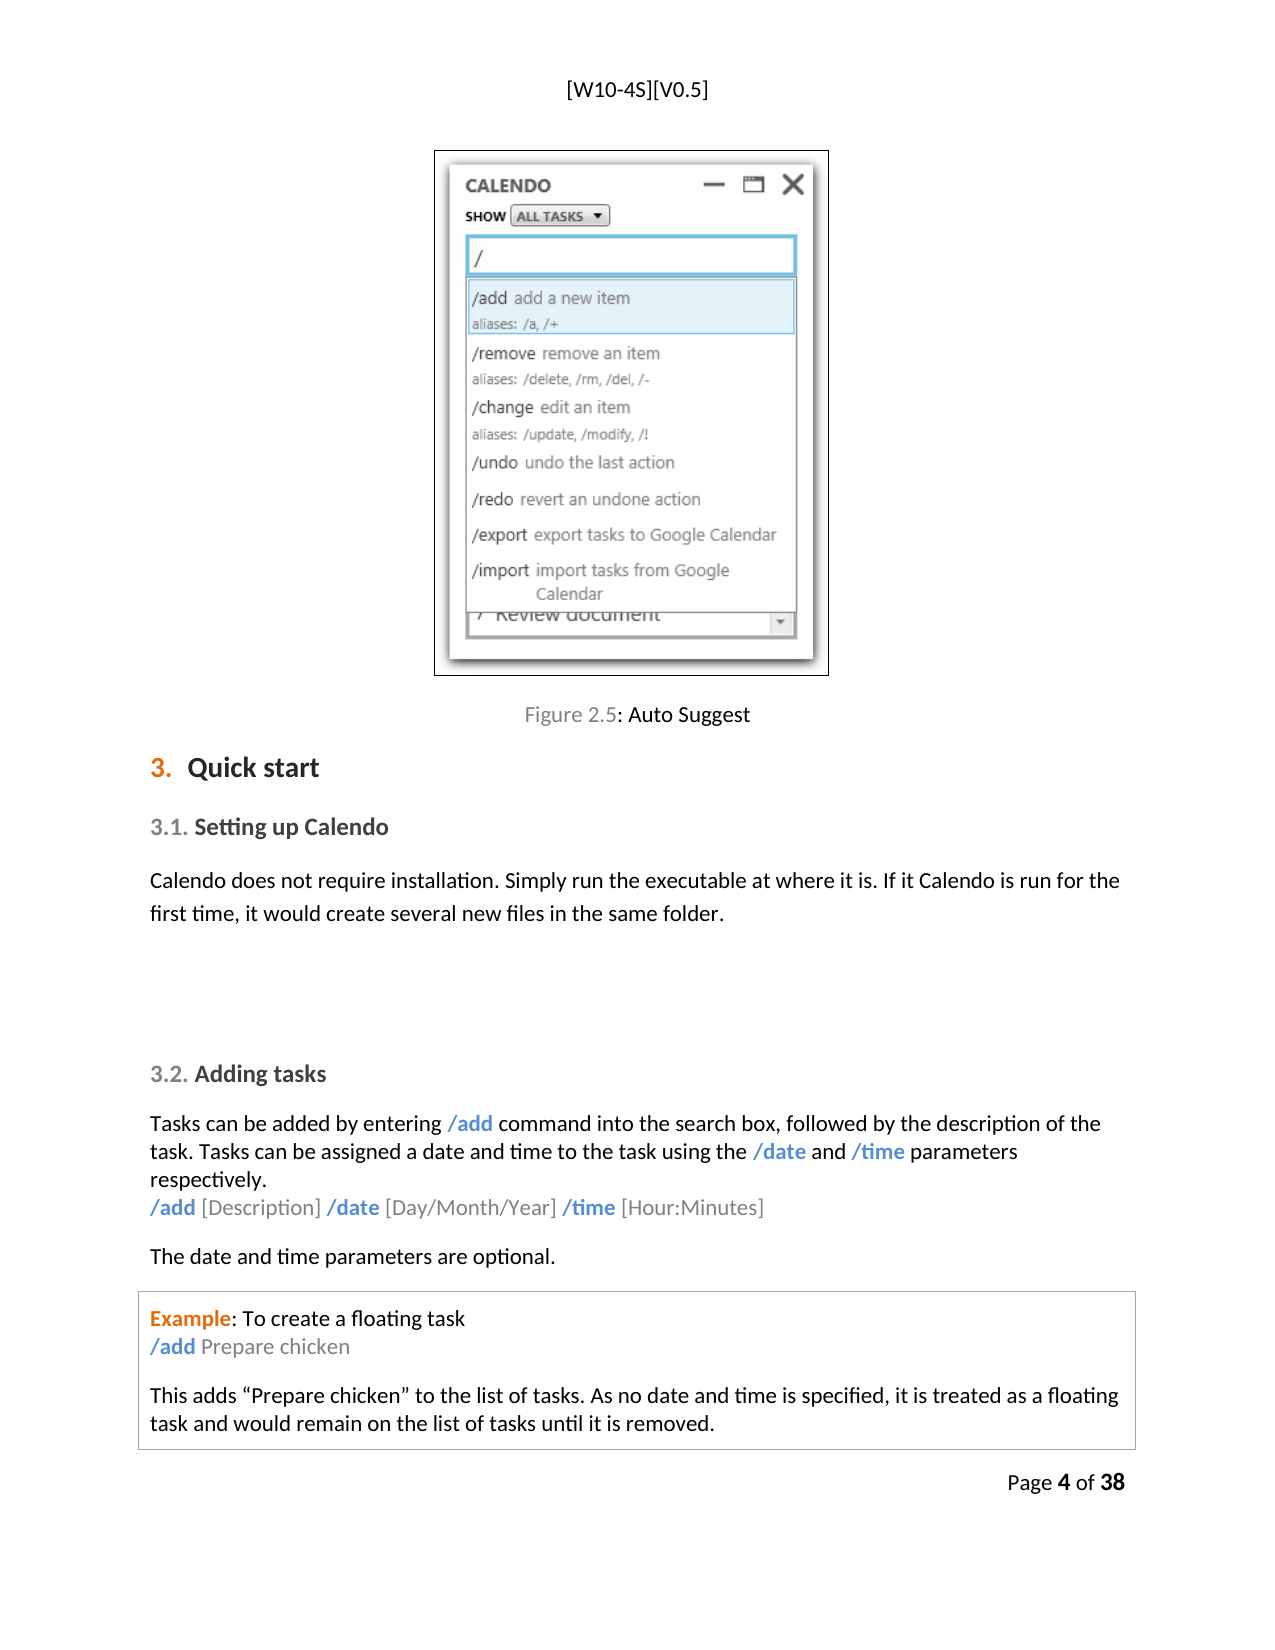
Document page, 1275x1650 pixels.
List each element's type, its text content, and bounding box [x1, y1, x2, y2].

picture [435, 151, 828, 675]
text Figure 2.5: Auto Suggest [150, 700, 1125, 728]
text Tasks can be added by entering /add command into the search box, followed by the description of the task. Tasks can be assigned a date and time to the task using the /date and /time parameters respectively. /add [Description] /date [Day/Month/Year] /time [Hour:Minutes] [150, 1109, 1125, 1221]
list Quick start [150, 749, 1125, 784]
text Calendo does not require installation. Simply run the executable at where it is. If it Calendo is run for the first time, it would create several new files in the same folder. [150, 867, 1125, 927]
text The date and time parameters are optional. [150, 1242, 1125, 1270]
text 3.2. Adding tasks [150, 1058, 1125, 1088]
text 3.1. Setting up Calendo [150, 811, 1125, 841]
